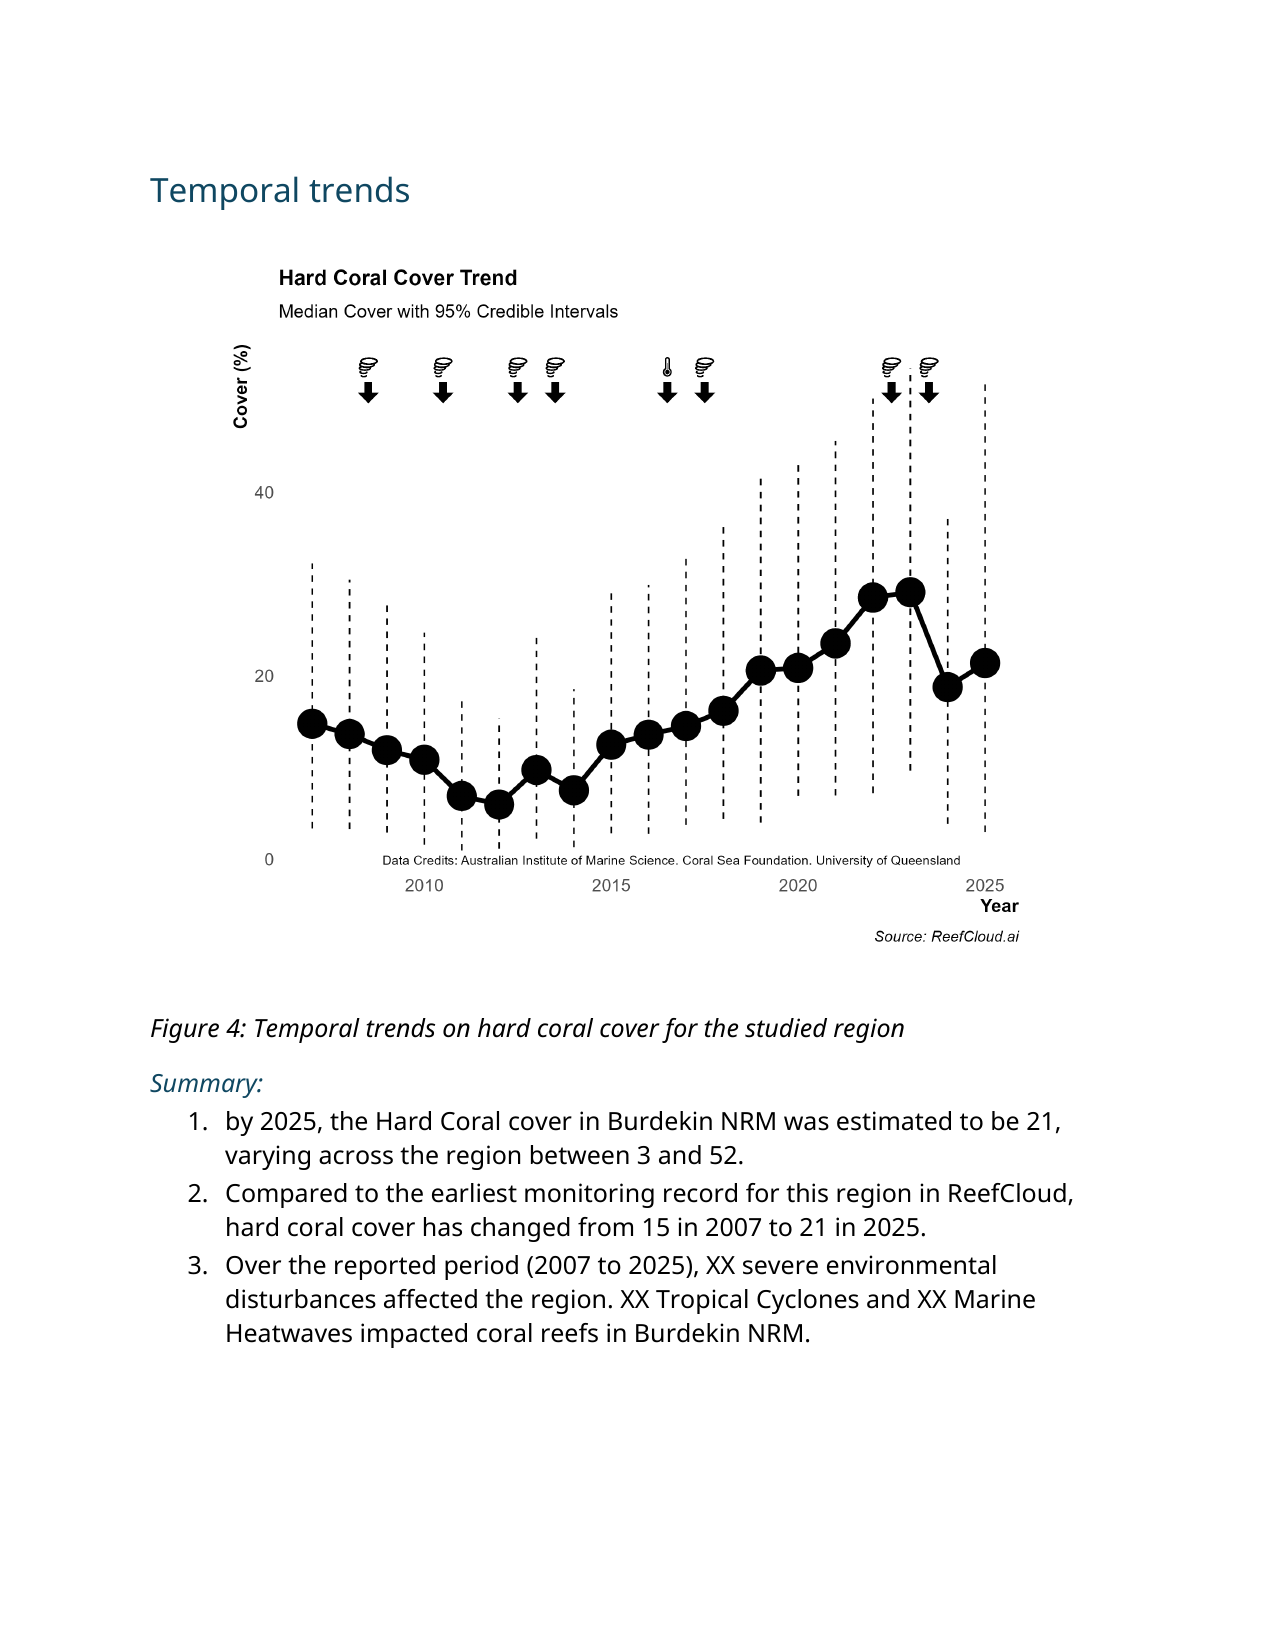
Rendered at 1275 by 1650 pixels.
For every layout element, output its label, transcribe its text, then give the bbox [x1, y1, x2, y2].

subtitle Temporal trends [150, 167, 1125, 212]
list by 2025, the Hard Coral cover in Burdekin NRM was estimated to be 21, varying across the region between 3 and 52. [187, 1104, 1125, 1172]
list Over the reported period (2007 to 2025), XX severe environmental disturbances affected the region. XX Tropical Cyclones and XX Marine Heatwaves impacted coral reefs in Burdekin NRM. [187, 1247, 1125, 1350]
picture [188, 224, 1064, 990]
subtitle Summary: [150, 1066, 1125, 1099]
table_header Figure 4: Temporal trends on hard coral cover for the studied region [139, 220, 1114, 1057]
list Compared to the earliest monitoring record for this region in ReefCloud, hard coral cover has changed from 15 in 2007 to 21 in 2025. [187, 1176, 1125, 1244]
